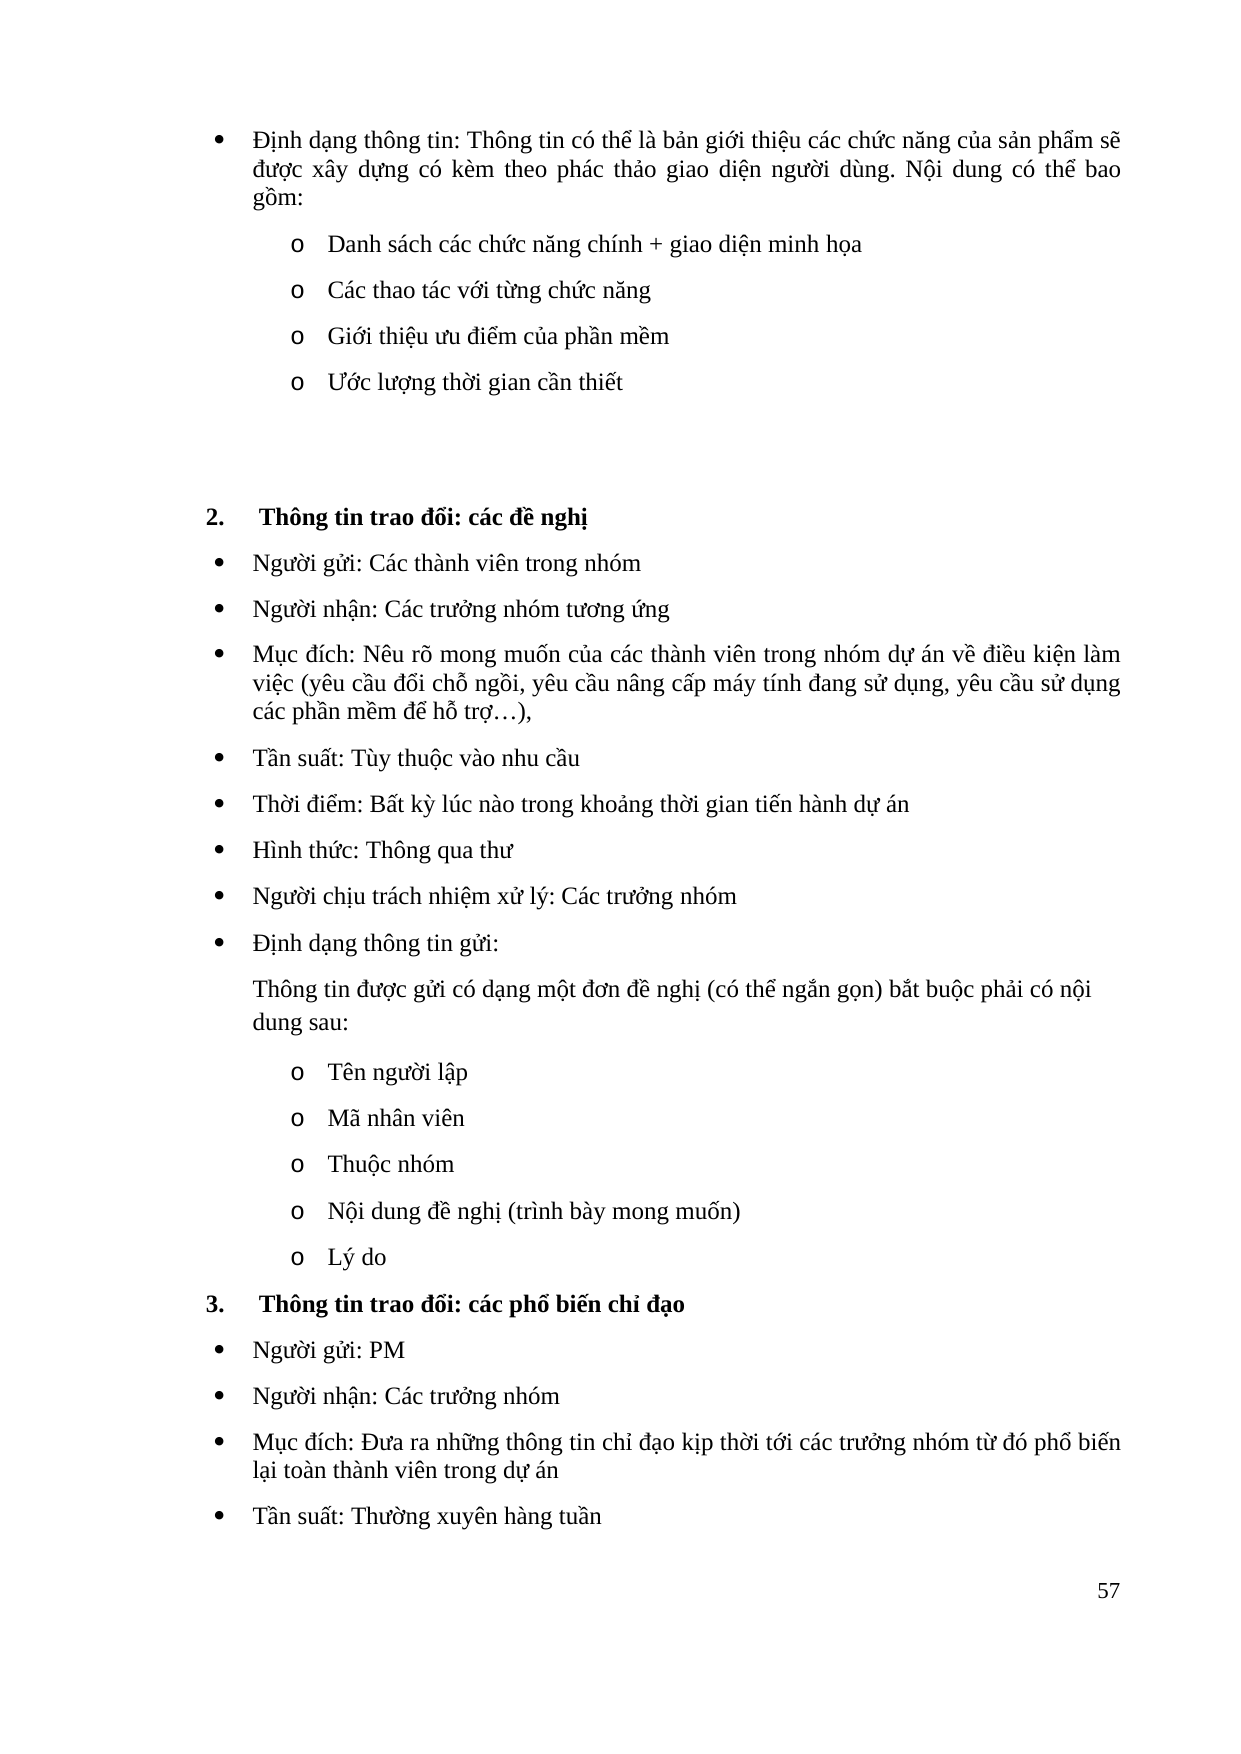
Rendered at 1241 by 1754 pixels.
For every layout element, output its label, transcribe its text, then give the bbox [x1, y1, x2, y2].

list Mã nhân viên [290, 1103, 1146, 1134]
list Người gửi: PM [215, 1335, 1146, 1364]
list Hình thức: Thông qua thư [215, 835, 1146, 864]
list Người nhận: Các trưởng nhóm tương ứng [215, 594, 1146, 623]
list Lý do [290, 1242, 1146, 1273]
list Định dạng thông tin gửi: [215, 928, 1146, 956]
list Mục đích: Nêu rõ mong muốn của các thành viên trong nhóm dự án về điều kiện làm việc (yêu cầu đổi chỗ ngồi, yêu cầu nâng cấp máy tính đang sử dụng, yêu cầu sử dụng các phần mềm để hỗ trợ…), [215, 640, 1123, 725]
list Tần suất: Tùy thuộc vào nhu cầu [215, 743, 1146, 772]
list Định dạng thông tin: Thông tin có thể là bản giới thiệu các chức năng của sản phẩm sẽ được xây dựng có kèm theo phác thảo giao diện người dùng. Nội dung có thể bao gồm: [215, 126, 1122, 211]
list Ước lượng thời gian cần thiết [290, 367, 1146, 398]
list Giới thiệu ưu điểm của phần mềm [290, 321, 1146, 352]
list Nội dung đề nghị (trình bày mong muốn) [290, 1196, 1146, 1227]
text Thông tin được gửi có dạng một đơn đề nghị (có thể ngắn gọn) bắt buộc phải có nội dung sau: [252, 974, 1118, 1036]
list Người gửi: Các thành viên trong nhóm [215, 548, 1146, 576]
subtitle Thông tin trao đổi: các phổ biến chỉ đạo [206, 1289, 1146, 1318]
list Mục đích: Đưa ra những thông tin chỉ đạo kịp thời tới các trưởng nhóm từ đó phổ biến lại toàn thành viên trong dự án [215, 1427, 1123, 1484]
list Người nhận: Các trưởng nhóm [215, 1381, 1146, 1410]
subtitle Thông tin trao đổi: các đề nghị [206, 502, 1146, 530]
list Thời điểm: Bất kỳ lúc nào trong khoảng thời gian tiến hành dự án [215, 789, 1146, 818]
list Danh sách các chức năng chính + giao diện minh họa [290, 229, 1146, 259]
list Tên người lập [290, 1057, 1146, 1088]
list Người chịu trách nhiệm xử lý: Các trưởng nhóm [215, 881, 1146, 910]
list Tần suất: Thường xuyên hàng tuần [215, 1501, 1146, 1530]
list Thuộc nhóm [290, 1149, 1146, 1180]
list Các thao tác với từng chức năng [290, 275, 1146, 306]
